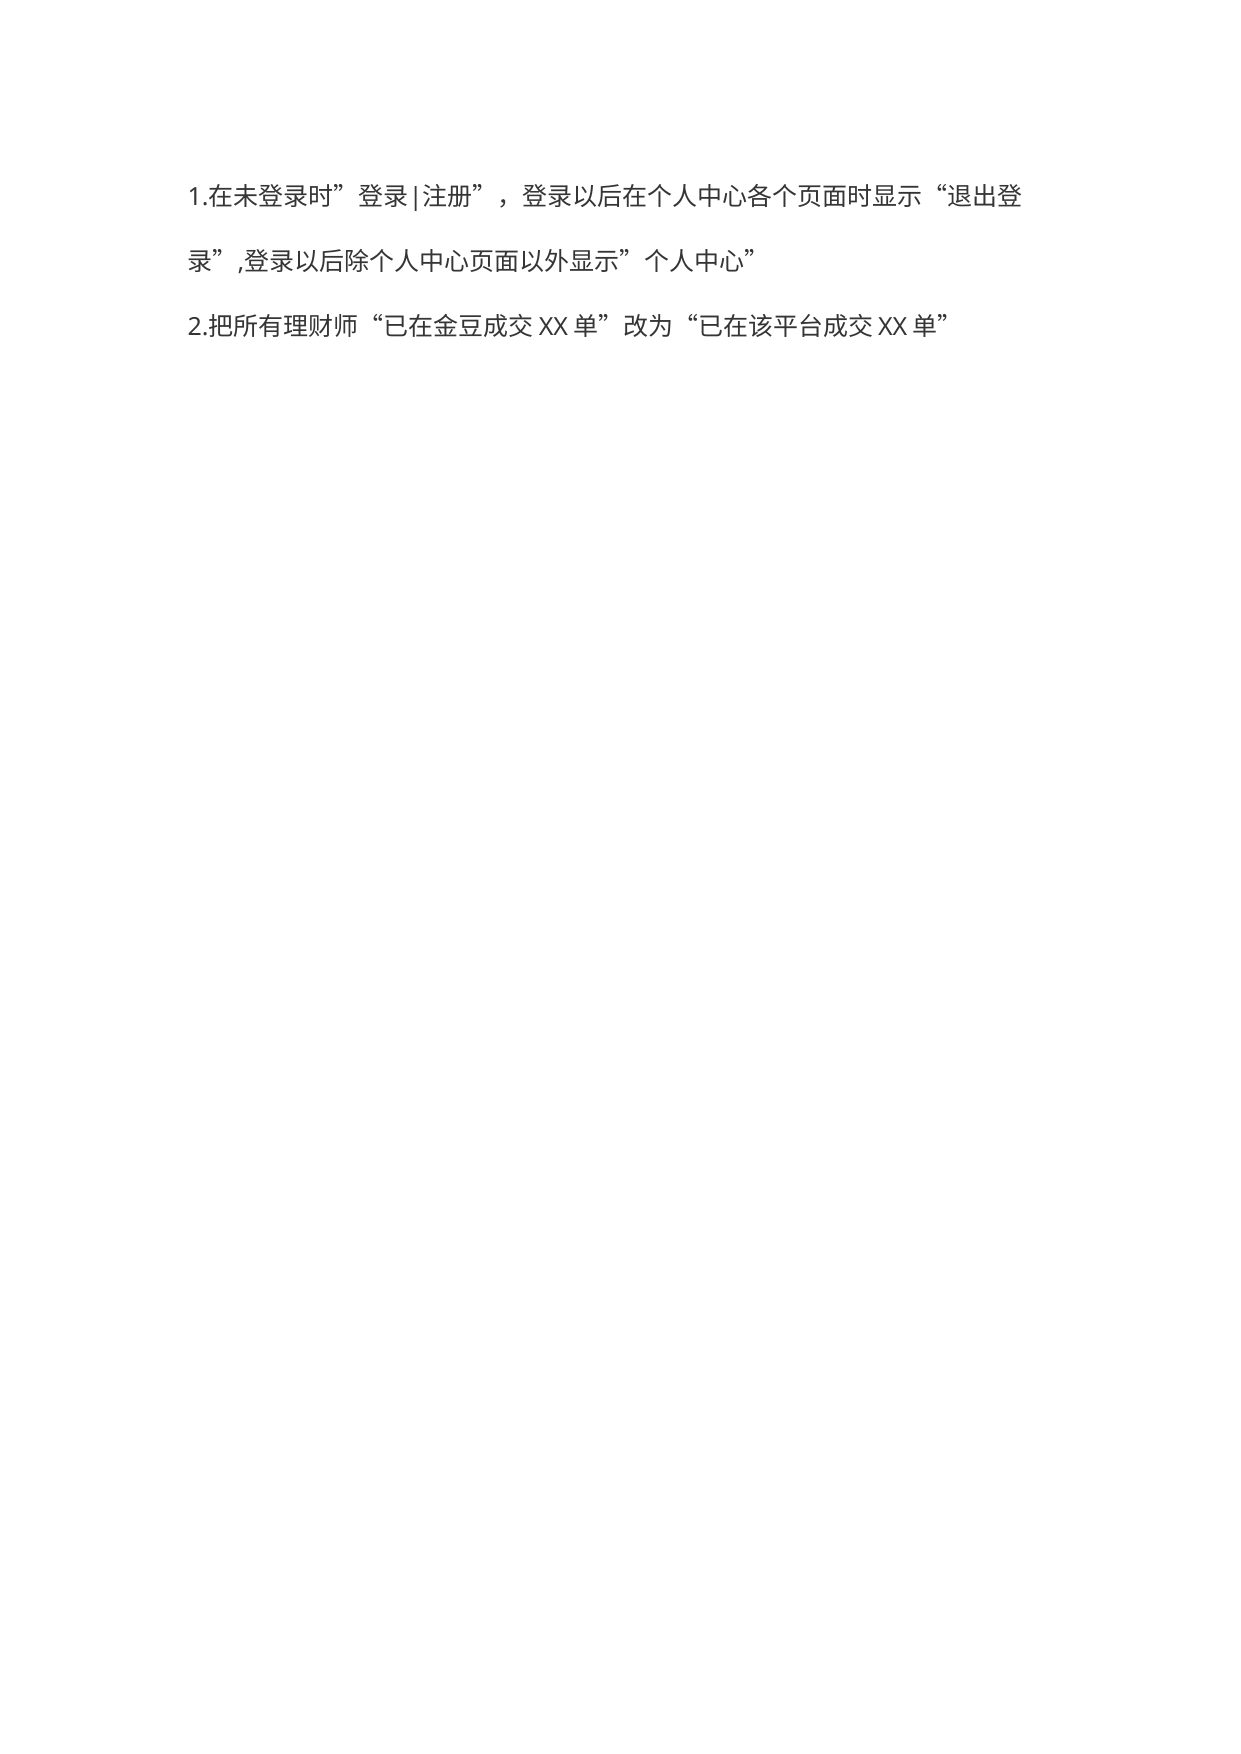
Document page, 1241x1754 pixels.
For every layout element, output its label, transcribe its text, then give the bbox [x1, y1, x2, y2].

text 1.在未登录时”登录|注册”，登录以后在个人中心各个页面时显示“退出登录”,登录以后除个人中心页面以外显示”个人中心” [187, 162, 1053, 292]
text 2.把所有理财师“已在金豆成交XX单”改为“已在该平台成交XX单” [187, 292, 1053, 357]
